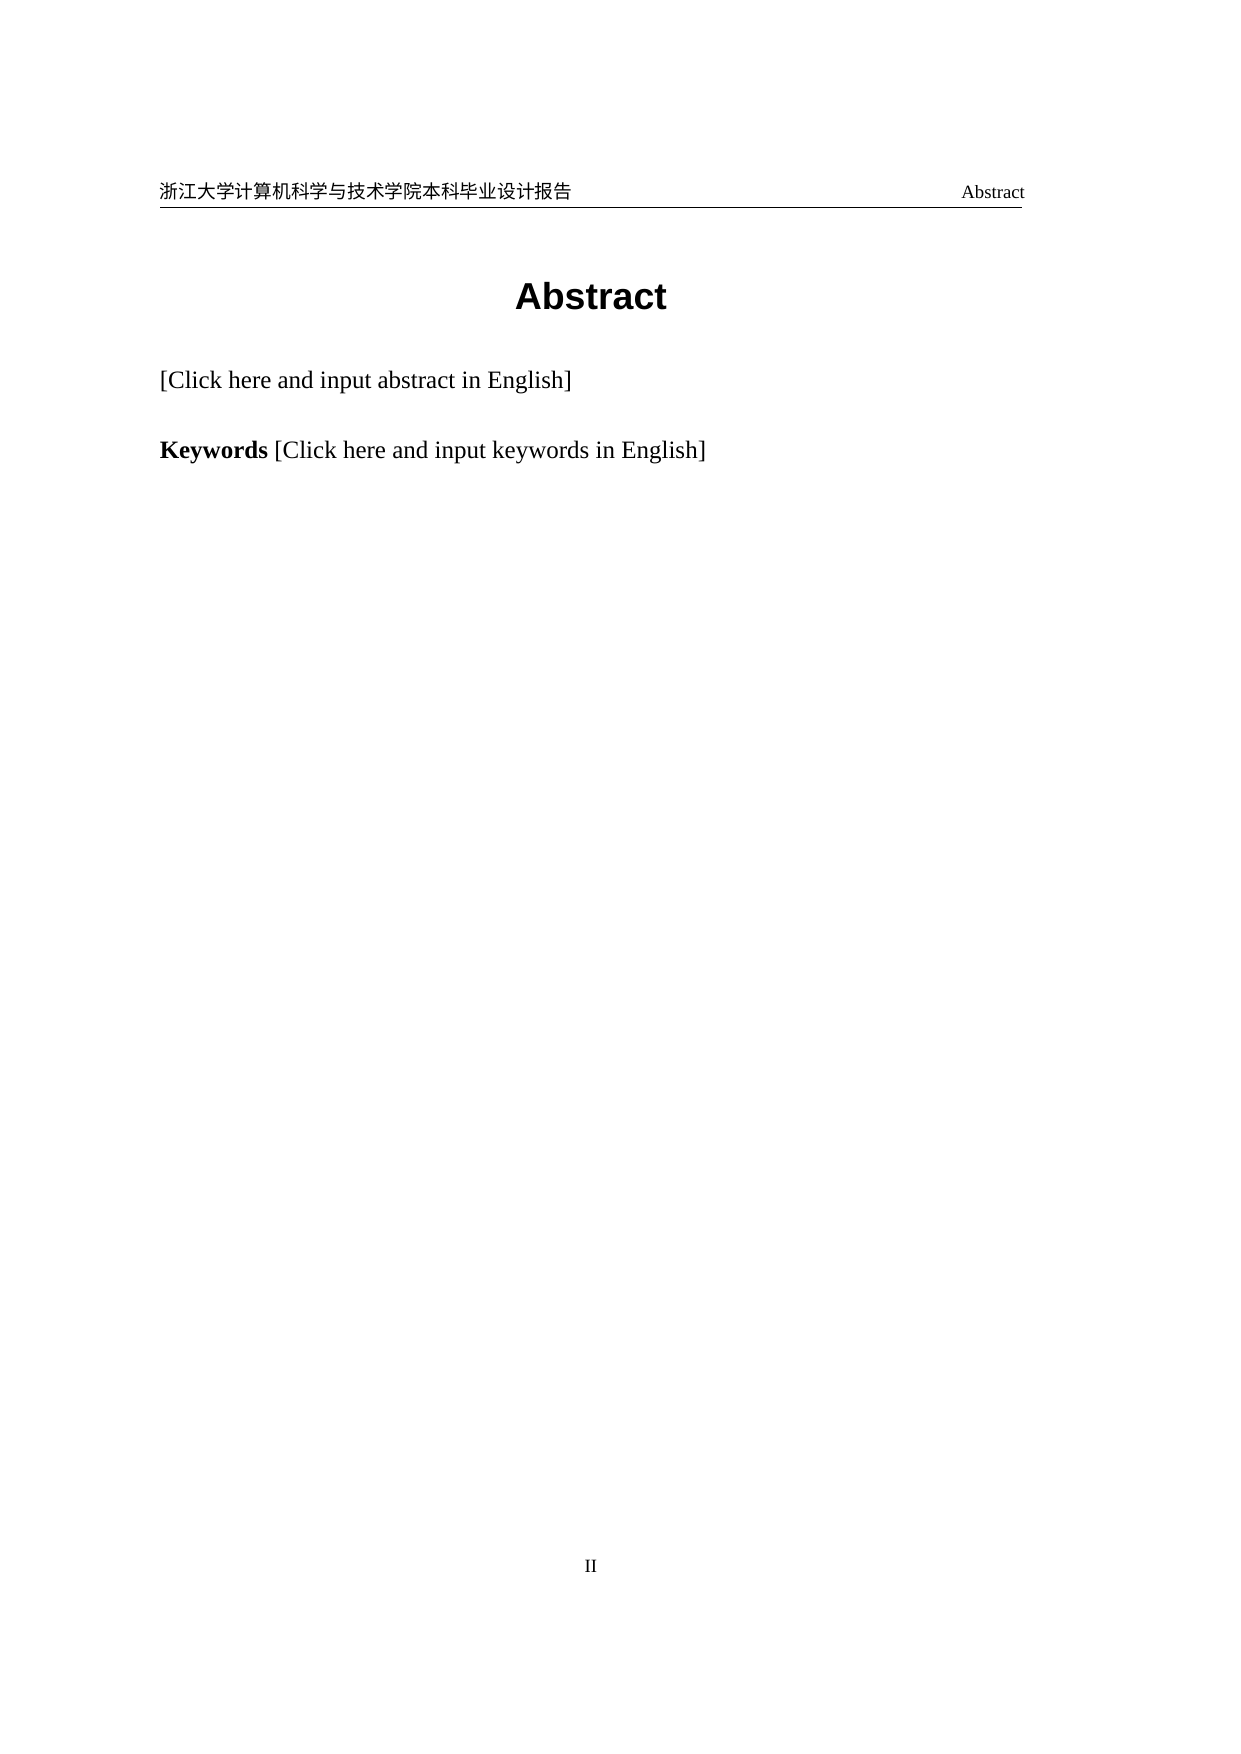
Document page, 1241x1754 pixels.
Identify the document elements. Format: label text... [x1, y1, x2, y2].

text Keywords [159, 426, 1022, 467]
text Abstract [159, 274, 1022, 318]
